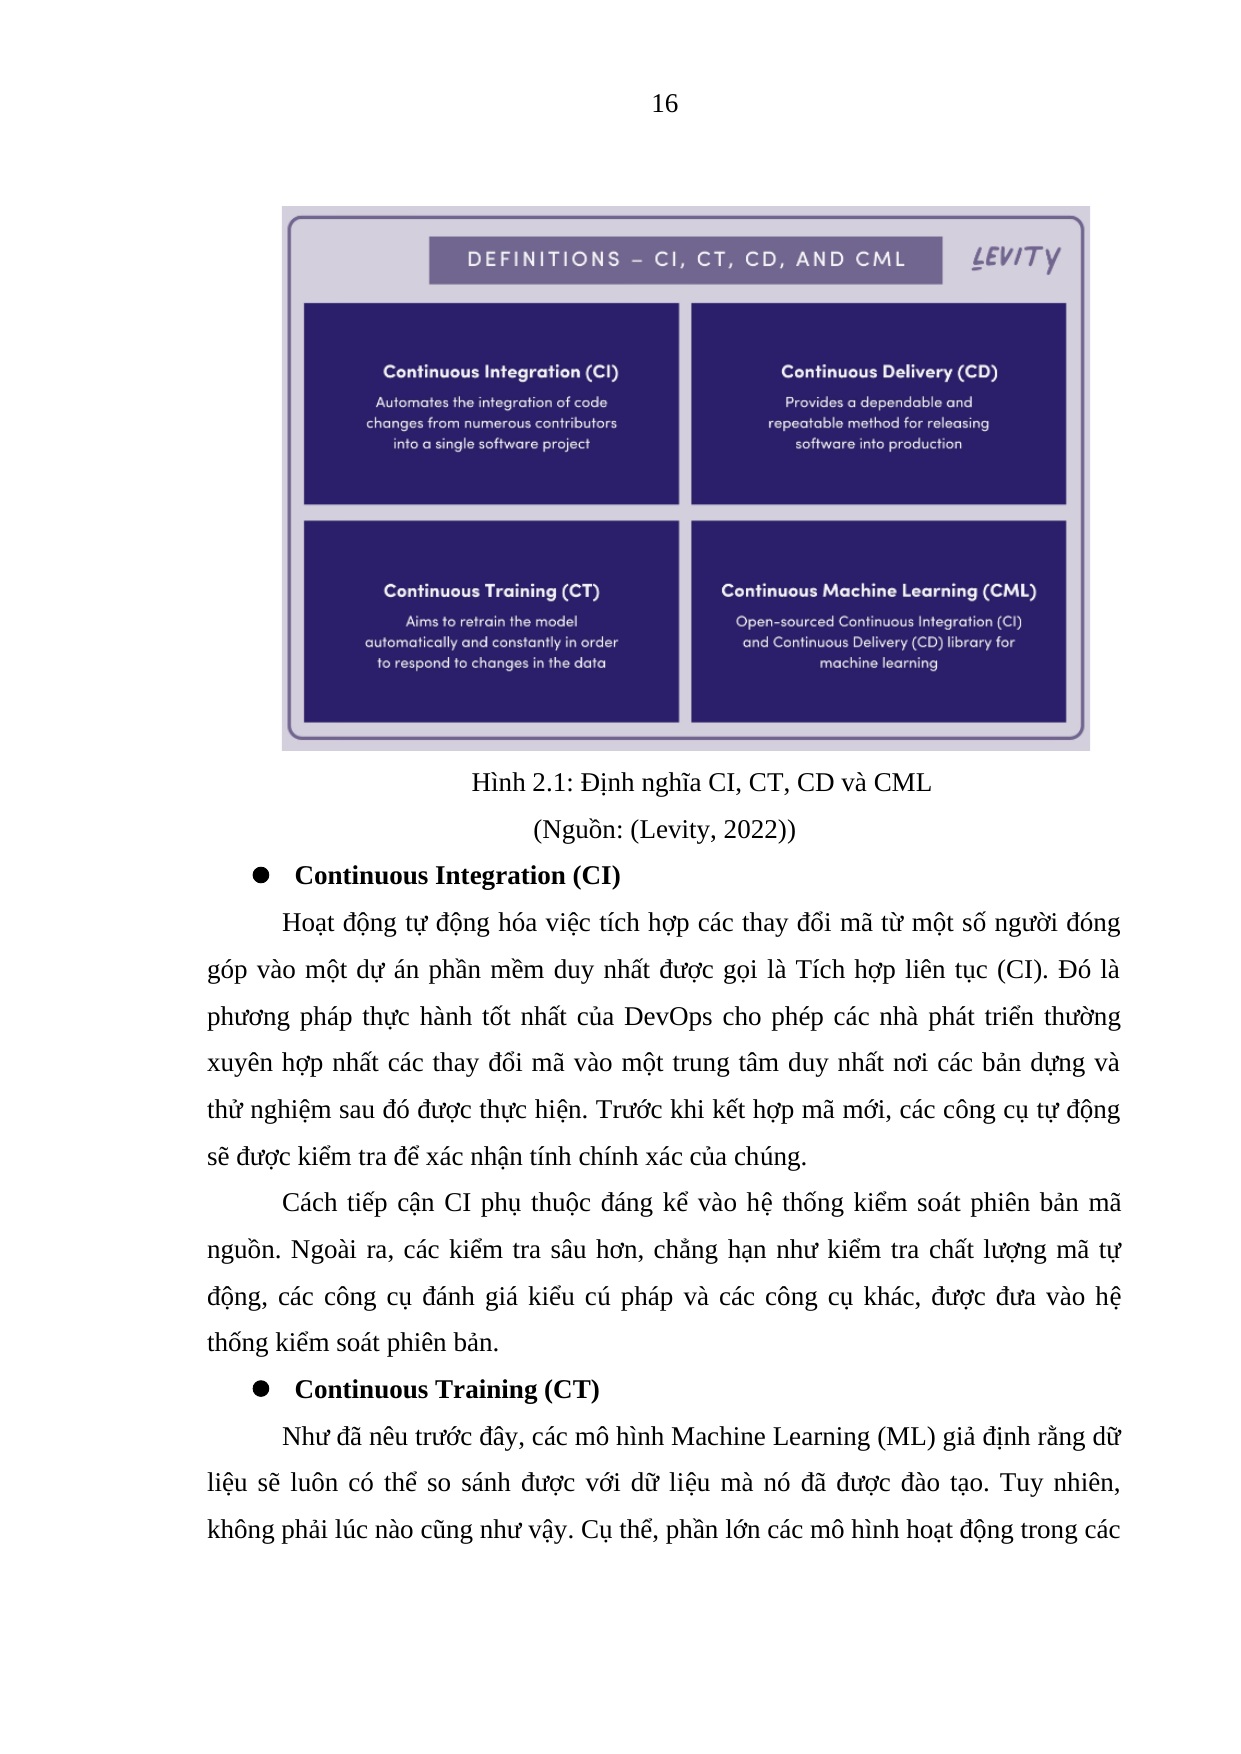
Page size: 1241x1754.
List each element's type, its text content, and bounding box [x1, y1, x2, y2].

text (Nguồn: (Levity, 2022)) [207, 813, 1122, 844]
list Continuous Training (CT) [251, 1373, 1122, 1404]
text Cách tiếp cận CI phụ thuộc đáng kể vào hệ thống kiểm soát phiên bản mã nguồn. Ngoài ra, các kiểm tra sâu hơn, chẳng hạn như kiểm tra chất lượng mã tự động, các công cụ đánh giá kiểu cú pháp và các công cụ khác, được đưa vào hệ thống kiểm soát phiên bản. [207, 1186, 1122, 1357]
list Continuous Integration (CI) [251, 859, 1122, 891]
text Hoạt động tự động hóa việc tích hợp các thay đổi mã từ một số người đóng góp vào một dự án phần mềm duy nhất được gọi là Tích hợp liên tục (CI). Đó là phương pháp thực hành tốt nhất của DevOps cho phép các nhà phát triển thường xuyên hợp nhất các thay đổi mã vào một trung tâm duy nhất nơi các bản dựng và thử nghiệm sau đó được thực hiện. Trước khi kết hợp mã mới, các công cụ tự động sẽ được kiểm tra để xác nhận tính chính xác của chúng. [207, 906, 1122, 1171]
picture [281, 206, 1091, 751]
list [207, 1420, 1122, 1544]
text Hình 2.1: Định nghĩa CI, CT, CD và CML [207, 766, 1122, 797]
